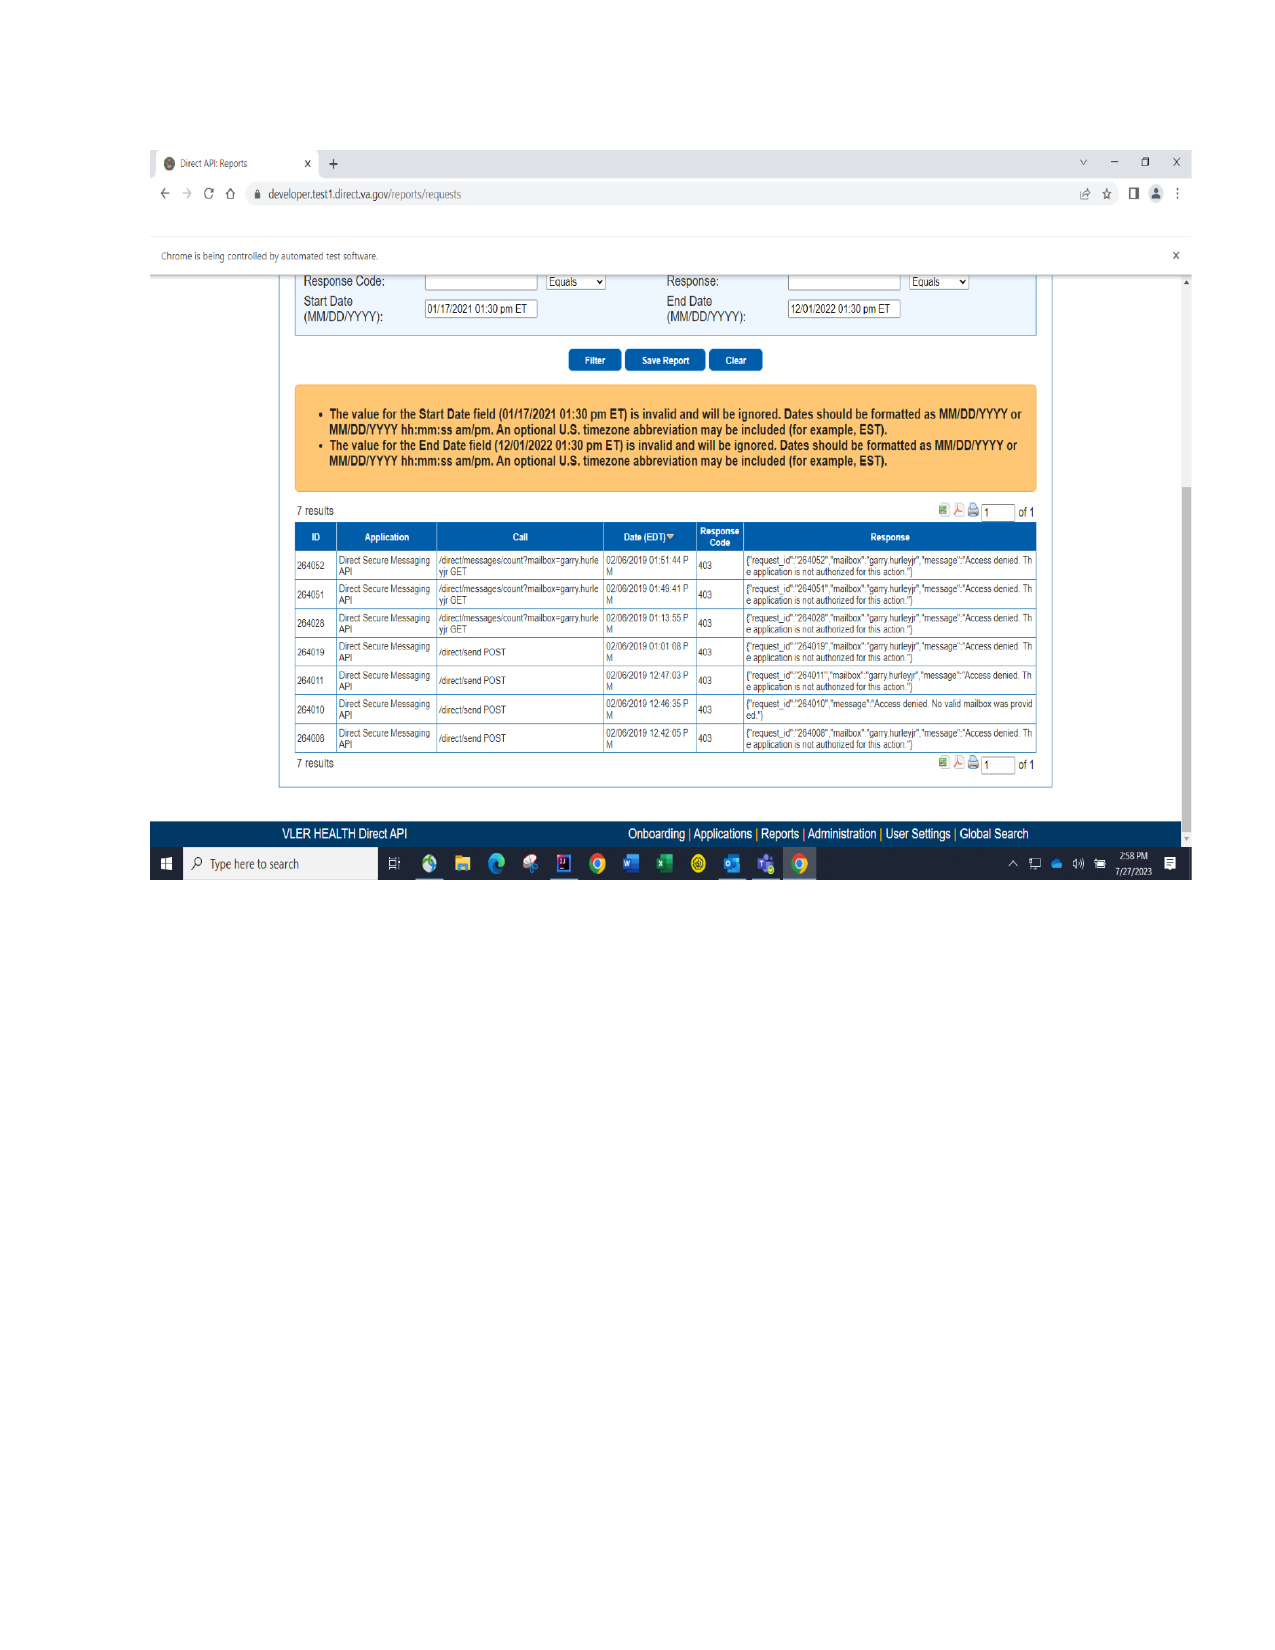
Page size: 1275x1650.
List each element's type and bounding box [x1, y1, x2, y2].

picture [150, 150, 1192, 880]
